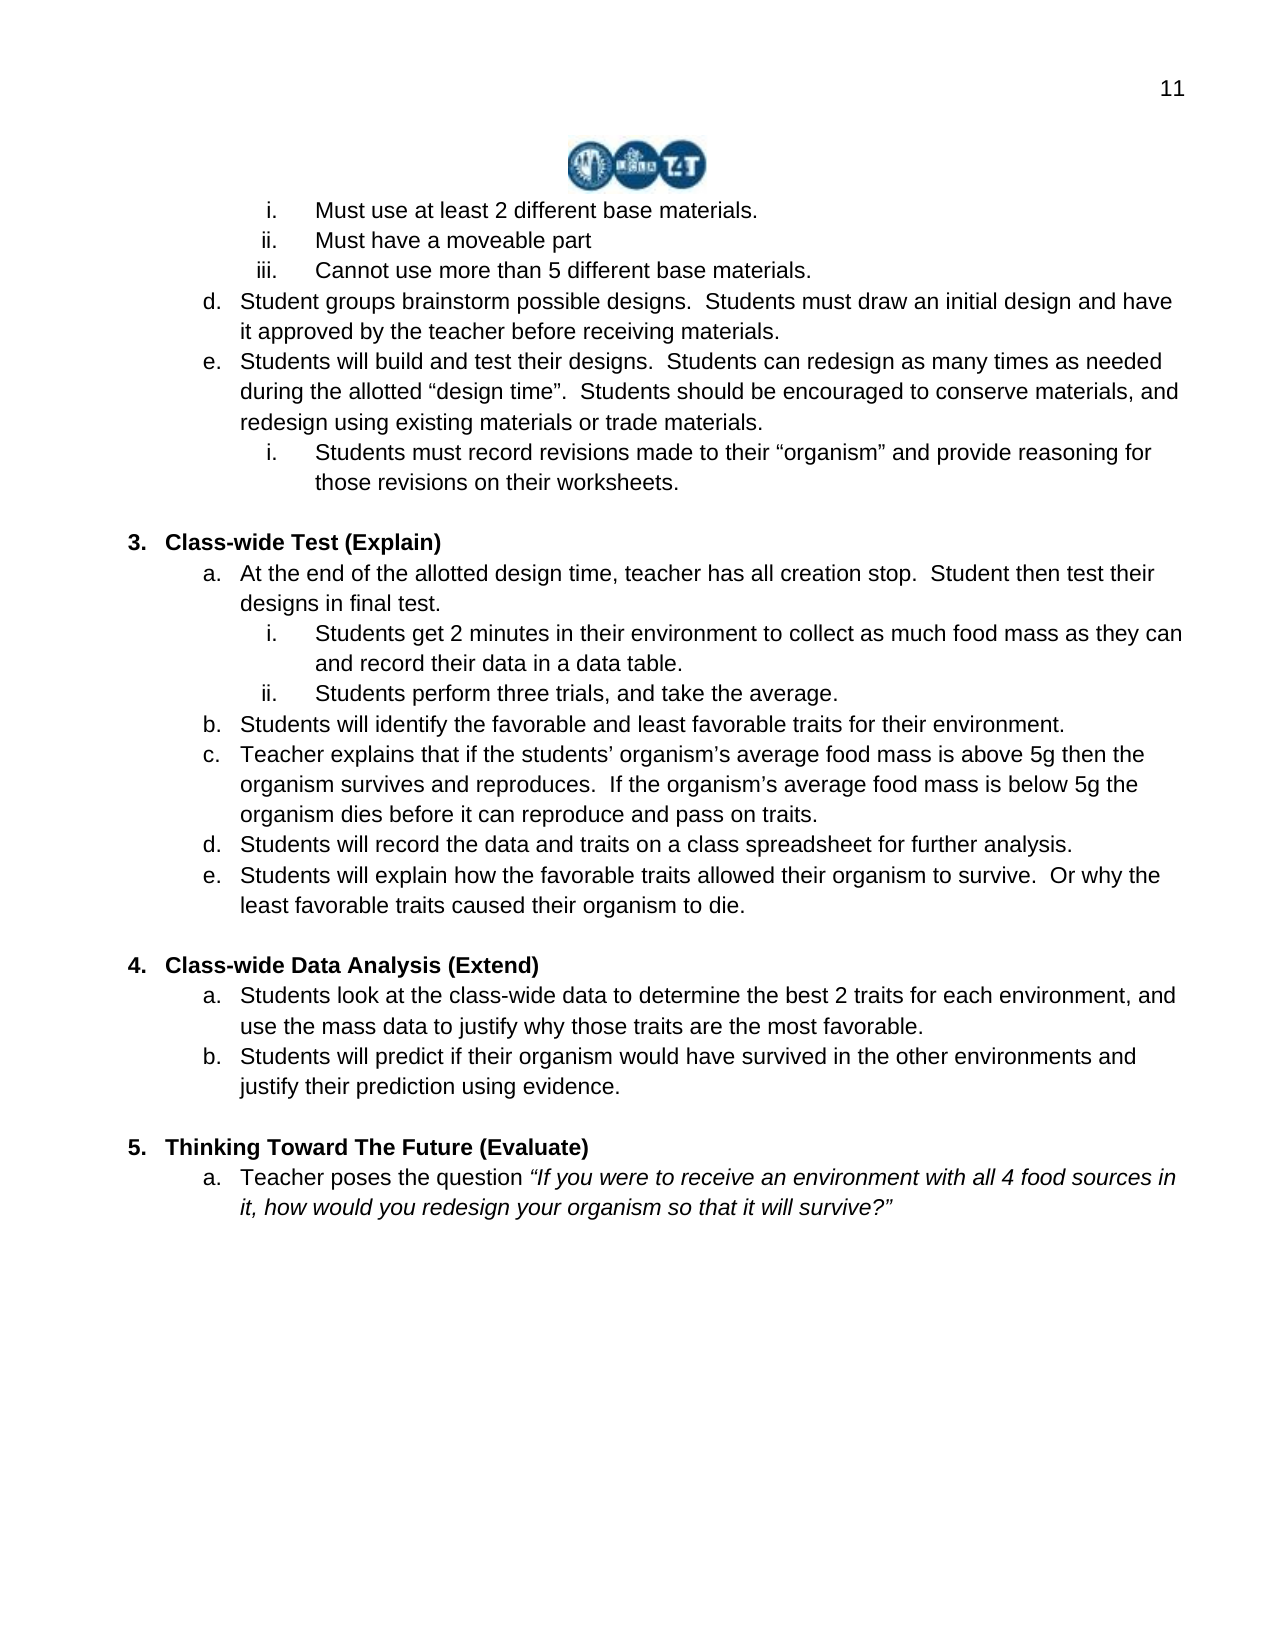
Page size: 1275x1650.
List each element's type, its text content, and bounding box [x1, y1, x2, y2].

list Student groups brainstorm possible designs. Students must draw an initial design and have it approved by the teacher before receiving materials. [203, 288, 1185, 344]
list Thinking Toward The Future (Evaluate) [128, 1133, 1185, 1160]
list Students will explain how the favorable traits allowed their organism to survive. Or why the least favorable traits caused their organism to die. [203, 862, 1185, 918]
list Teacher poses the question “If you were to receive an environment with all 4 food sources in it, how would you redesign your organism so that it will survive?” [203, 1164, 1185, 1220]
list Must use at least 2 different base materials. [278, 197, 1185, 223]
list Students look at the class-wide data to determine the best 2 traits for each environment, and use the mass data to justify why those traits are the most favorable. [203, 982, 1185, 1039]
list Class-wide Data Analysis (Extend) [128, 952, 1185, 979]
list Students will build and test their designs. Students can redesign as many times as needed during the allotted “design time”. Students should be encouraged to conserve materials, and redesign using existing materials or trade materials. [203, 348, 1185, 435]
list Teacher explains that if the students’ organism’s average food mass is above 5g then the organism survives and reproduces. If the organism’s average food mass is below 5g the organism dies before it can reproduce and pass on traits. [203, 741, 1185, 828]
list Students get 2 minutes in their environment to collect as much food mass as they can and record their data in a data table. [278, 620, 1185, 677]
list At the end of the allotted design time, teacher has all creation stop. Student then test their designs in final test. [203, 559, 1185, 616]
list Students will record the data and traits on a class spreadsheet for further analysis. [203, 831, 1185, 858]
list Students perform three trials, and take the average. [278, 680, 1185, 707]
list Cannot use more than 5 different base materials. [278, 257, 1185, 284]
list Students will identify the favorable and least favorable traits for their environment. [203, 711, 1185, 737]
list Must have a moveable part [278, 227, 1185, 254]
list Students will predict if their organism would have survived in the other environments and justify their prediction using evidence. [203, 1043, 1185, 1099]
list Class-wide Test (Explain) [128, 529, 1185, 556]
list Students must record revisions made to their “organism” and provide reasoning for those revisions on their worksheets. [278, 439, 1185, 495]
picture [568, 135, 708, 194]
